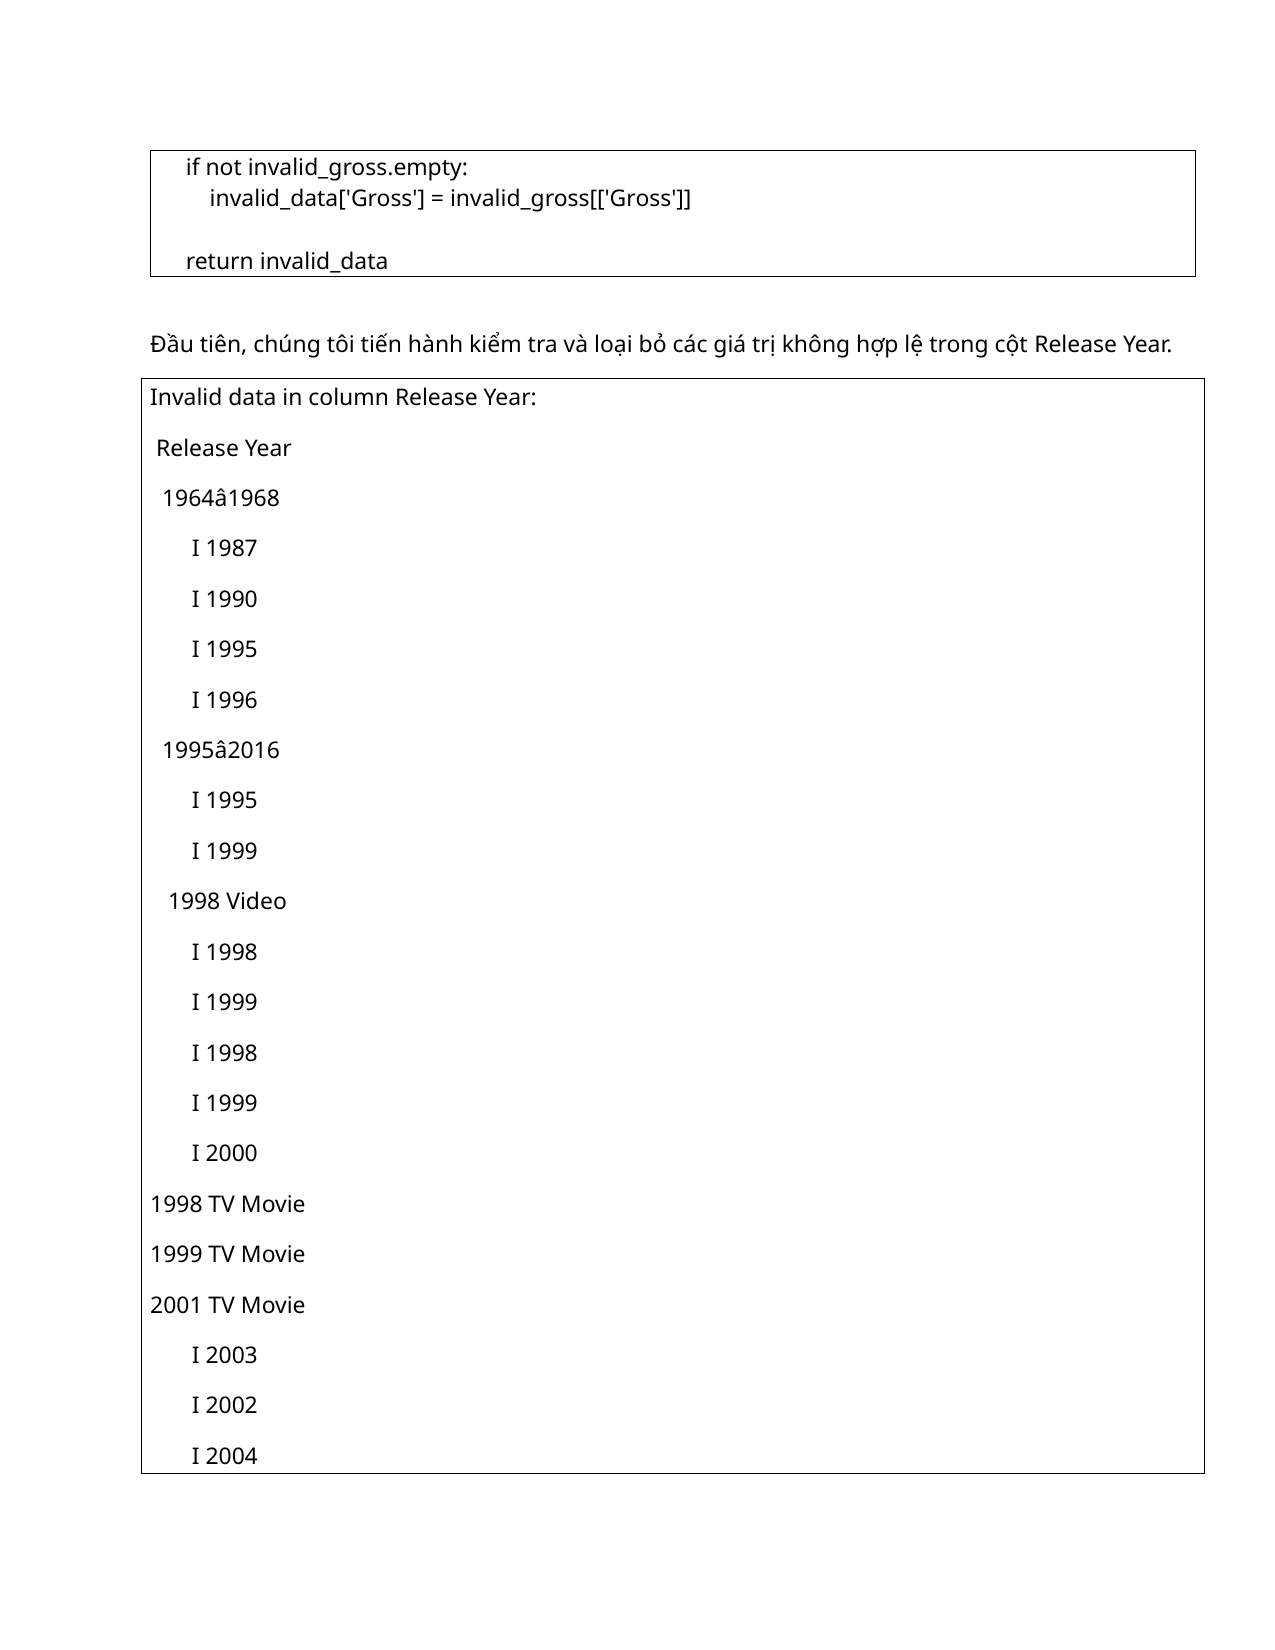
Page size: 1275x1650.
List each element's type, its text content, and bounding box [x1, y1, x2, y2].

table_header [151, 151, 1195, 276]
text I 2003 [142, 1336, 1204, 1370]
text Đầu tiên, chúng tôi tiến hành kiểm tra và loại bỏ các giá trị không hợp lệ trong cột Release Year. [150, 327, 1196, 359]
text I 1998 [142, 1033, 1204, 1068]
text 1995â2016 [142, 731, 1204, 765]
text 2001 TV Movie [142, 1285, 1204, 1320]
text Release Year [142, 428, 1204, 463]
text 1998 Video [142, 882, 1204, 916]
text 1998 TV Movie [142, 1184, 1204, 1219]
text I 1999 [142, 832, 1204, 866]
text Invalid data in column Release Year: [142, 379, 1204, 412]
text 1964â1968 [142, 479, 1204, 513]
text I 1998 [142, 932, 1204, 967]
text I 1990 [142, 579, 1204, 614]
text I 1999 [142, 983, 1204, 1017]
text I 2000 [142, 1134, 1204, 1168]
text I 2004 [142, 1437, 1204, 1473]
text 1999 TV Movie [142, 1235, 1204, 1269]
text I 1999 [142, 1084, 1204, 1118]
text I 1996 [142, 680, 1204, 715]
text I 1987 [142, 529, 1204, 563]
text I 1995 [142, 781, 1204, 816]
text I 2002 [142, 1386, 1204, 1421]
text I 1995 [142, 630, 1204, 664]
